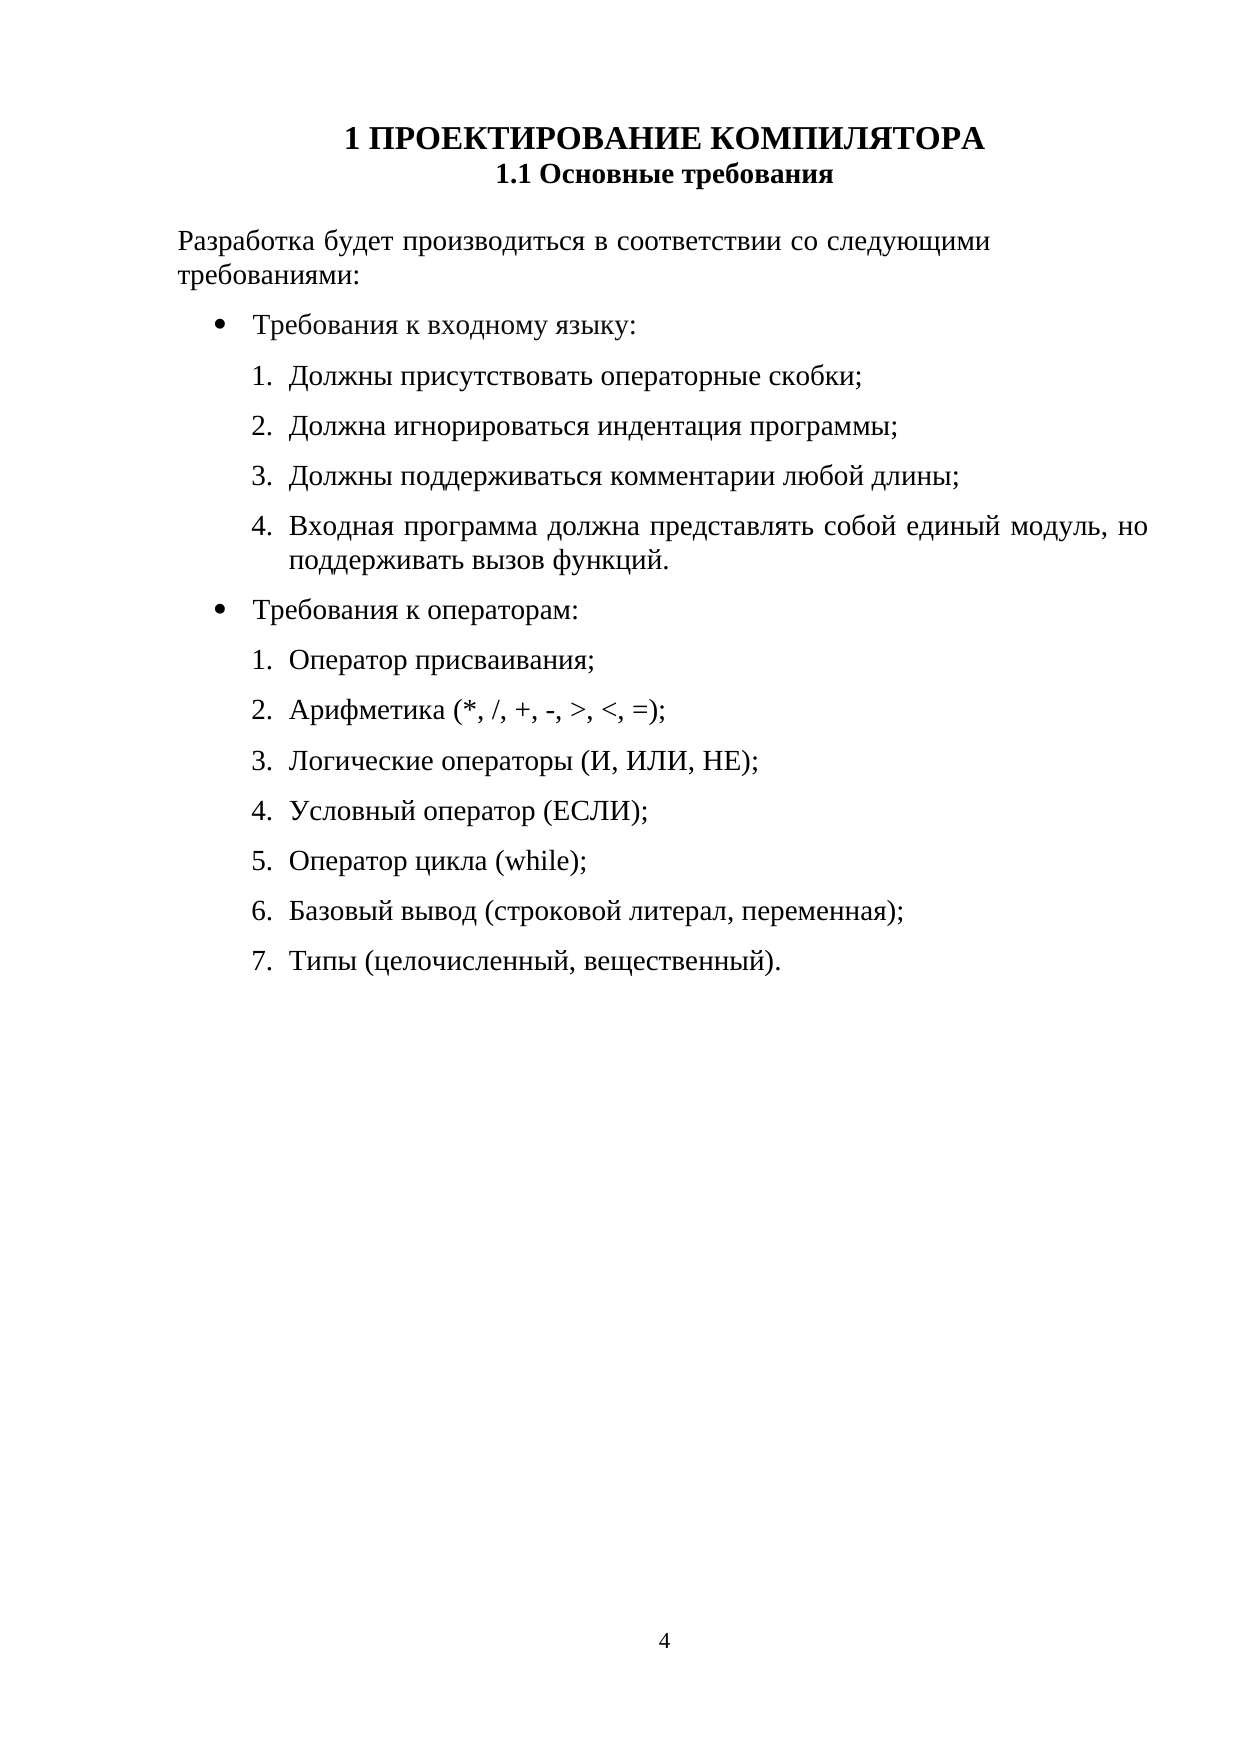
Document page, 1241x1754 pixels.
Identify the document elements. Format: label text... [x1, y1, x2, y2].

list Требования к входному языку: [215, 307, 1152, 341]
list Должны присутствовать операторные скобки; [251, 358, 1152, 391]
list Условный оператор (ЕСЛИ); [251, 793, 1152, 826]
list Входная программа должна представлять собой единый модуль, но поддерживать вызов функций. [251, 508, 1152, 575]
text Разработка будет производиться в соответствии со следующими требованиями: [177, 223, 1152, 291]
list Арифметика (*, /, +, -, >, <, =); [251, 692, 1152, 726]
list Должны поддерживаться комментарии любой длины; [251, 458, 1152, 492]
list Логические операторы (И, ИЛИ, НЕ); [251, 743, 1152, 776]
list Должна игнорироваться индентация программы; [251, 408, 1152, 441]
list Базовый вывод (строковой литерал, переменная); [251, 893, 1152, 927]
list Требования к операторам: [215, 592, 1152, 626]
subtitle Основные требования [177, 156, 1152, 190]
list Оператор цикла (while); [251, 843, 1152, 877]
list Типы (целочисленный, вещественный). [251, 943, 1152, 977]
subtitle 1 ПРОЕКТИРОВАНИЕ КОМПИЛЯТОРА [177, 118, 1152, 156]
list Оператор присваивания; [251, 642, 1152, 676]
